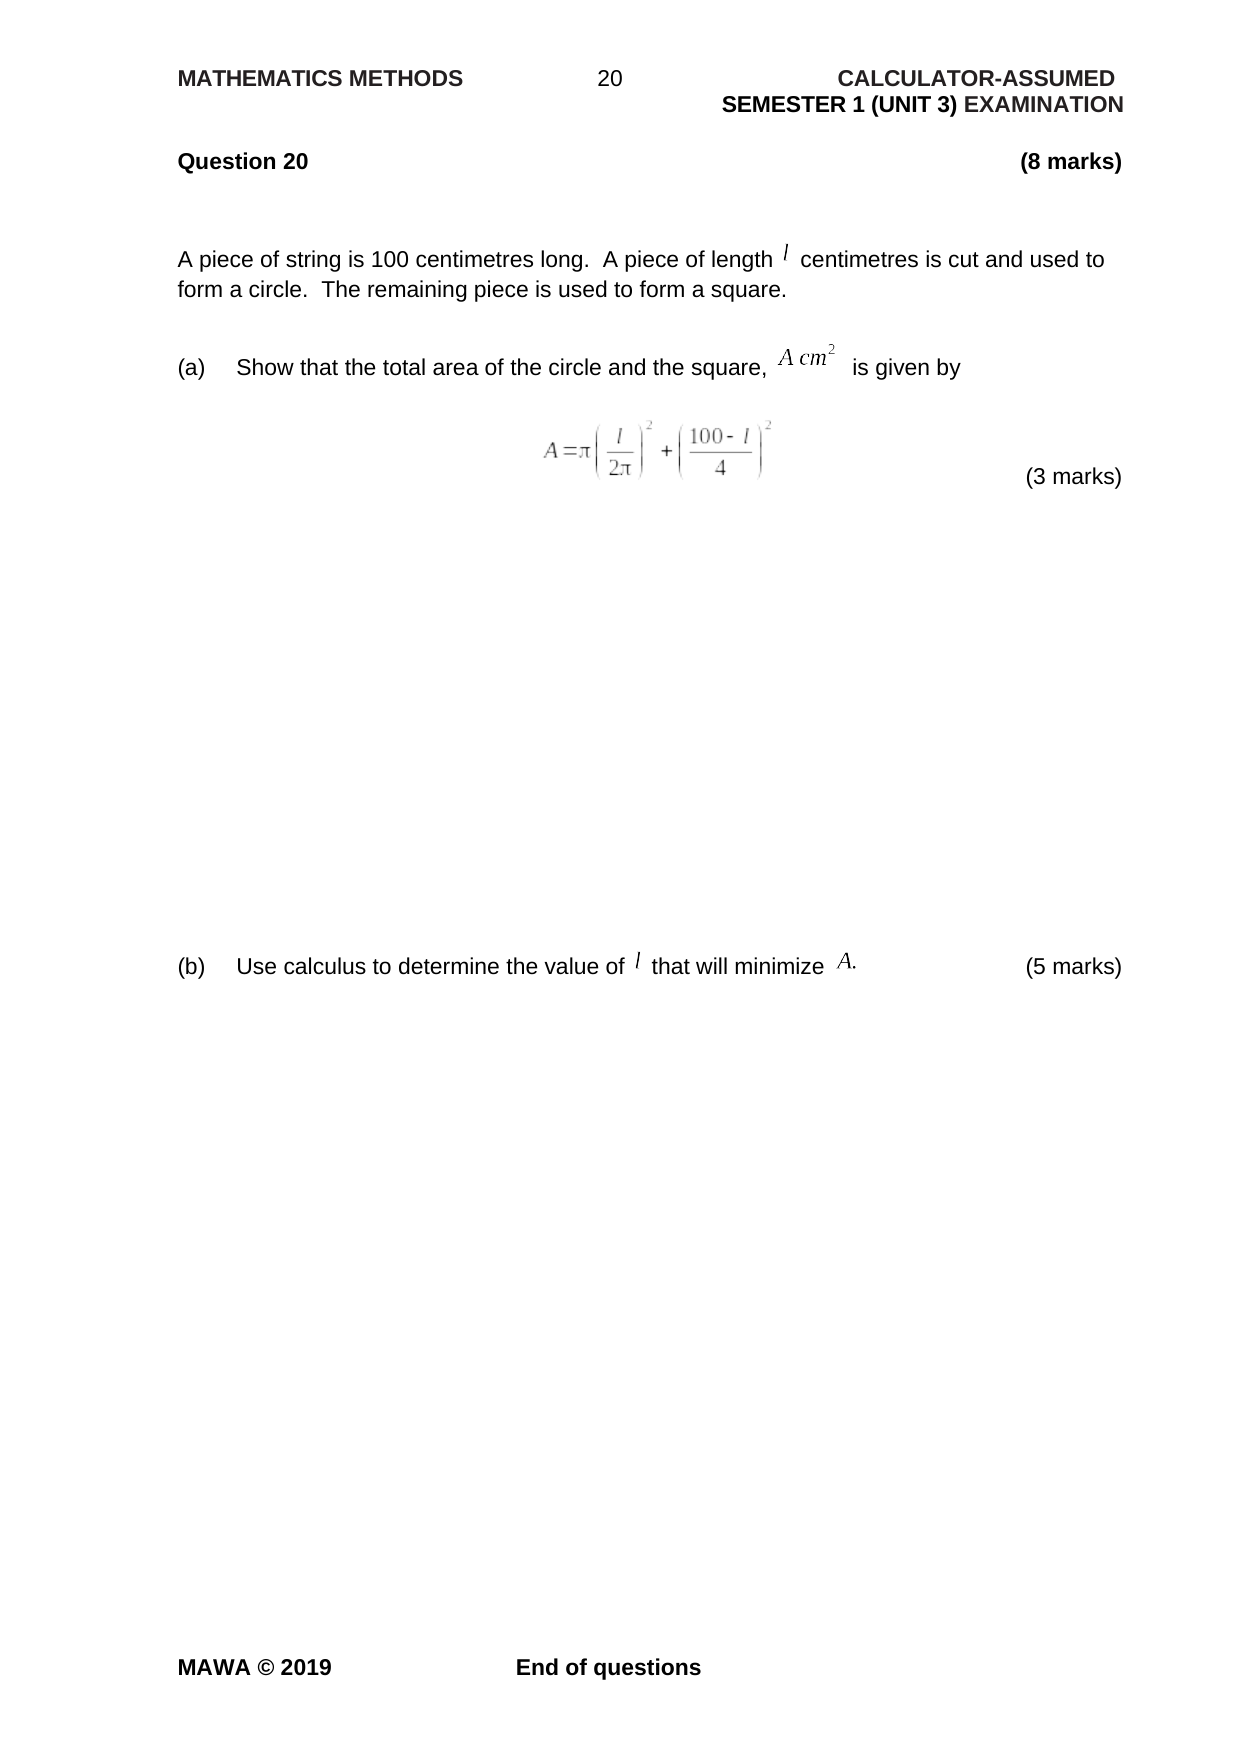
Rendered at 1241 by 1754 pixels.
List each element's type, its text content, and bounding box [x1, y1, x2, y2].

text Question 20 (8 marks) [177, 148, 1122, 205]
text (3 marks) [177, 414, 1122, 489]
text (b) Use calculus to determine the value of that will minimize (5 marks) [177, 946, 1122, 979]
text A piece of string is 100 centimetres long. A piece of length centimetres is cut and used to form a circle. The remaining piece is used to form a square. [177, 239, 1122, 302]
text (a) Show that the total area of the circle and the square, is given by [177, 336, 1122, 380]
